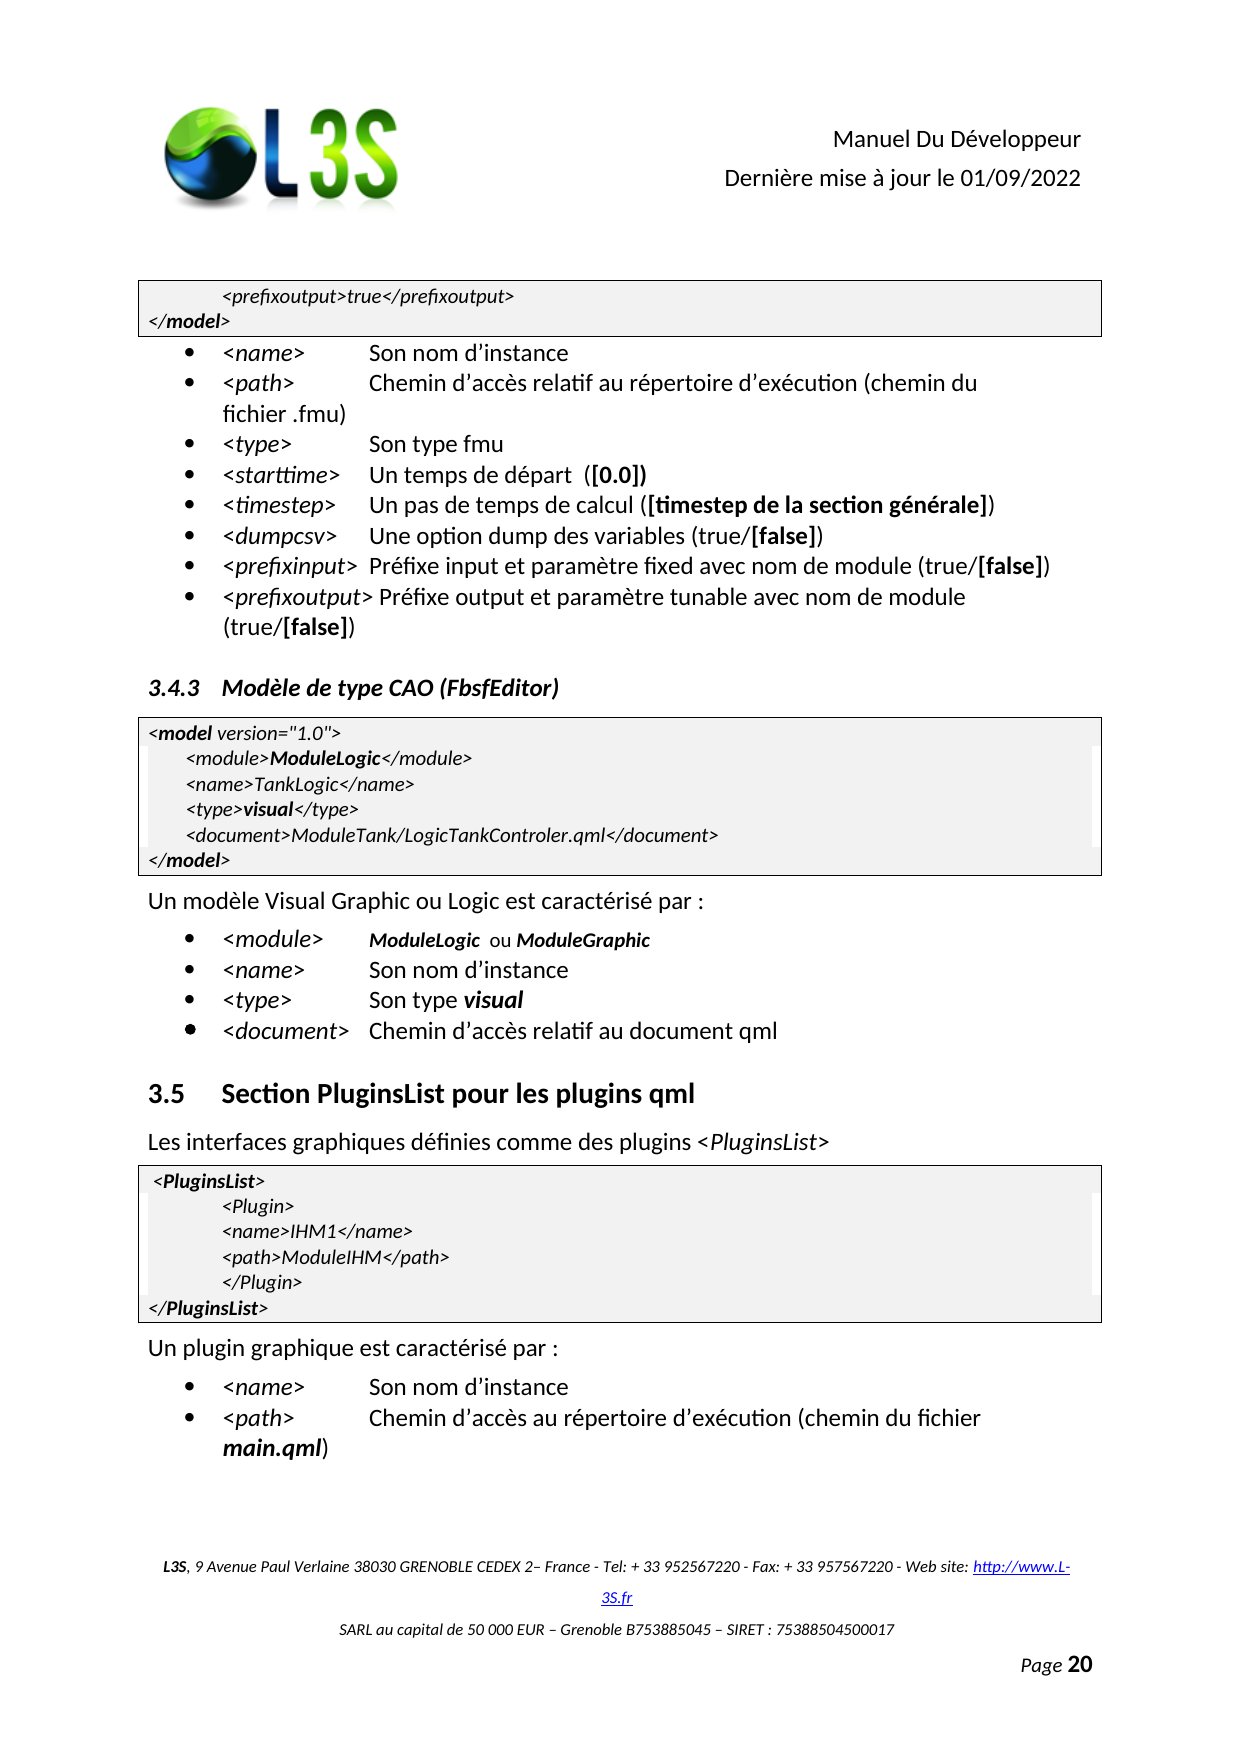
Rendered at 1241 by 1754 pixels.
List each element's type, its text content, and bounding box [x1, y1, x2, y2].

text <name> Son nom d’instance [185, 337, 1092, 367]
picture [158, 90, 406, 225]
text </model> [139, 305, 1101, 336]
text <path> Chemin d’accès au répertoire d’exécution (chemin du fichier main.qml) [185, 1402, 1092, 1463]
text </model> [139, 844, 1101, 875]
text <Plugin> [148, 1193, 1092, 1219]
text <module>ModuleLogic</module> [148, 746, 1092, 771]
text <dumpcsv> Une option dump des variables (true/[false]) [185, 520, 1092, 550]
text </PluginsList> [139, 1292, 1101, 1322]
text <type>visual</type> [148, 796, 1092, 822]
text <document>ModuleTank/LogicTankControler.qml</document> [148, 822, 1092, 844]
subtitle Modèle de type CAO (FbsfEditor) [148, 671, 1092, 702]
text <name> Son nom d’instance [185, 954, 1092, 985]
text <module> ModuleLogic ou ModuleGraphic [185, 924, 1092, 954]
text <document> Chemin d’accès relatif au document qml [185, 1015, 1092, 1046]
text <prefixoutput> Préfixe output et paramètre tunable avec nom de module (true/[false]) [185, 581, 1092, 642]
text Les interfaces graphiques définies comme des plugins <PluginsList> [148, 1125, 1092, 1156]
text </Plugin> [148, 1269, 1092, 1292]
subtitle Section PluginsList pour les plugins qml [148, 1075, 1092, 1111]
text <type> Son type fmu [185, 428, 1092, 459]
text <path> Chemin d’accès relatif au répertoire d’exécution (chemin du fichier .fmu) [185, 367, 1092, 428]
text <name>TankLogic</name> [148, 771, 1092, 796]
text <PluginsList> [139, 1166, 1101, 1193]
text <prefixinput> Préfixe input et paramètre fixed avec nom de module (true/[false]) [185, 550, 1092, 581]
text <starttime> Un temps de départ ([0.0]) [185, 459, 1092, 489]
text Un modèle Visual Graphic ou Logic est caractérisé par : [148, 884, 1092, 915]
text <name>IHM1</name> [148, 1219, 1092, 1244]
text <name> Son nom d’instance [185, 1371, 1092, 1402]
text <timestep> Un pas de temps de calcul ([timestep de la section générale]) [185, 489, 1092, 520]
text <prefixoutput>true</prefixoutput> [139, 281, 1101, 305]
text <path>ModuleIHM</path> [148, 1244, 1092, 1269]
text Un plugin graphique est caractérisé par : [148, 1332, 1092, 1363]
text <type> Son type visual [185, 985, 1092, 1015]
text <model version="1.0"> [139, 718, 1101, 746]
